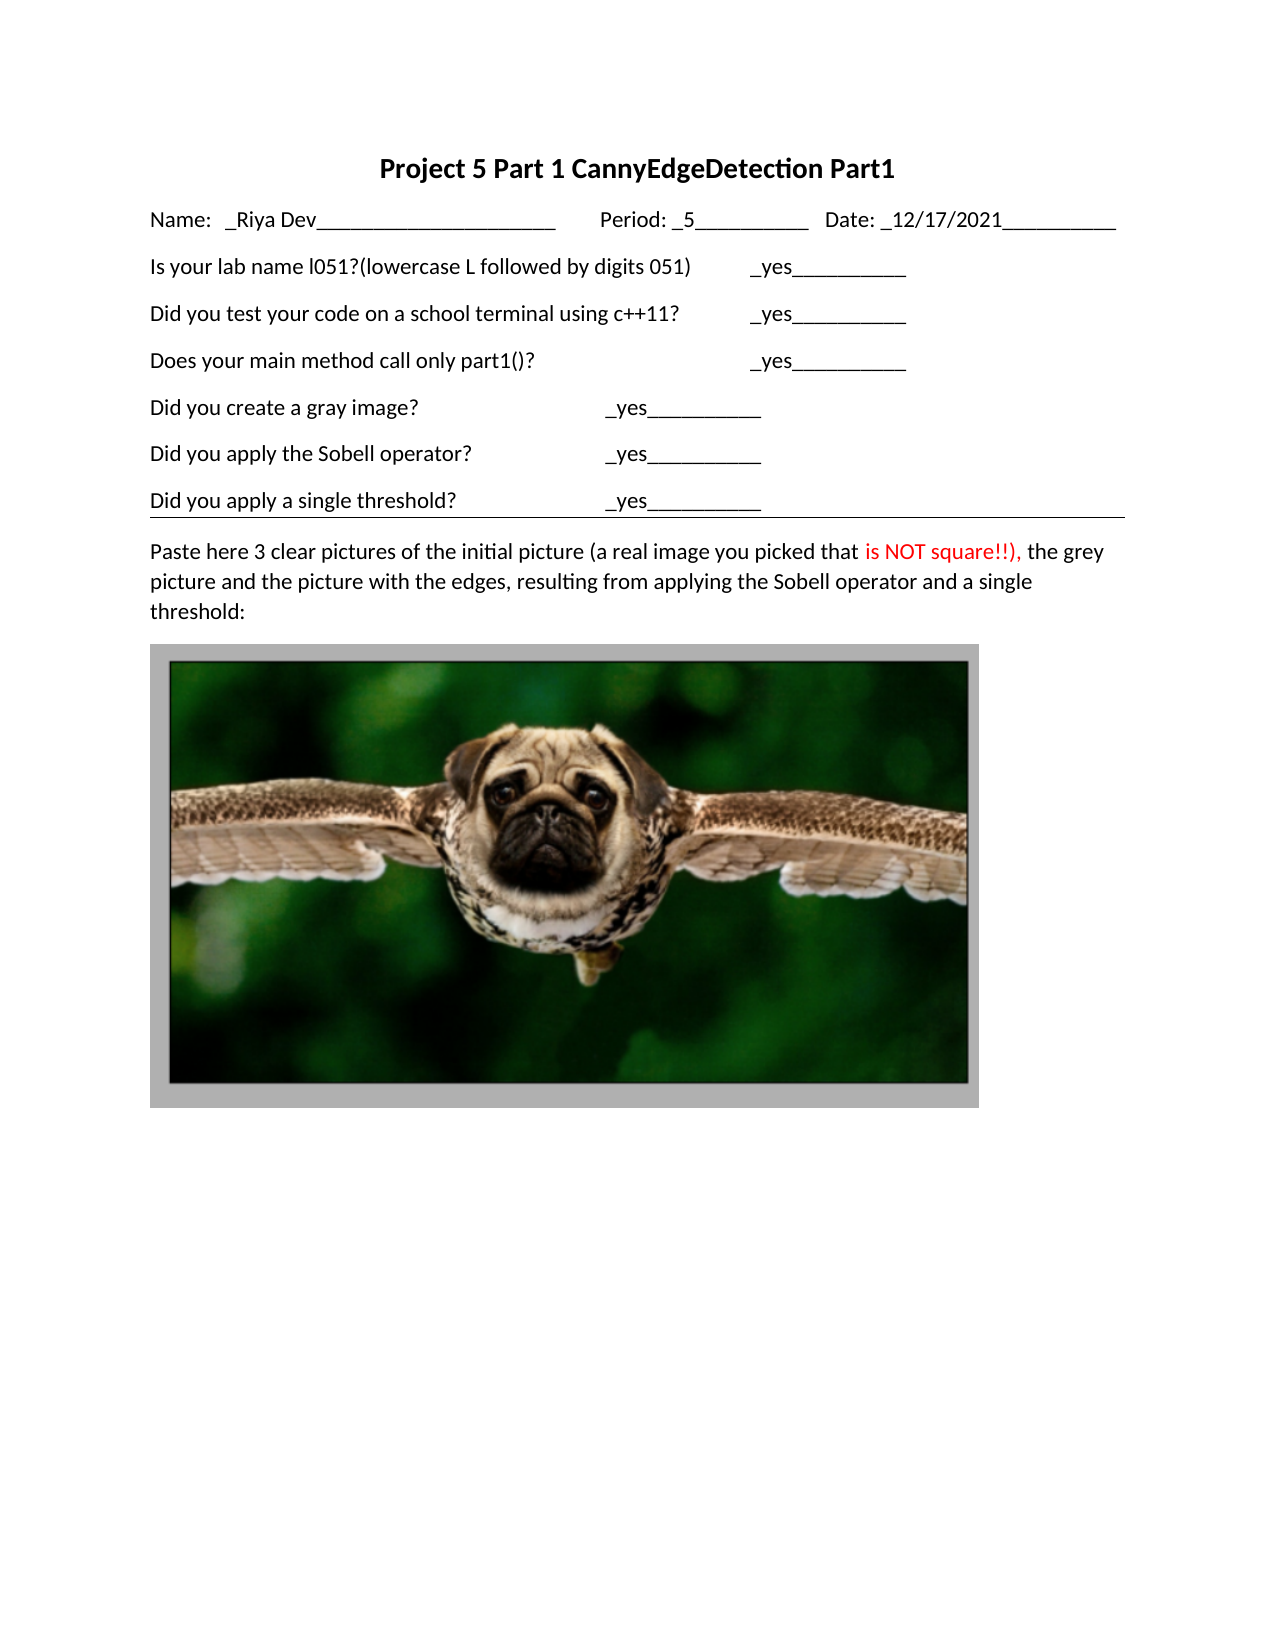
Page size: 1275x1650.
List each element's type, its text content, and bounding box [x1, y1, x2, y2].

text Does your main method call only part1()? _yes__________ [150, 346, 1125, 374]
text Is your lab name l051?(lowercase L followed by digits 051) _yes__________ [150, 252, 1125, 280]
text Did you apply a single threshold? _yes__________ [150, 486, 1125, 517]
text Name: _Riya Dev_____________________ Period: _5__________ Date: _12/17/2021__________ [150, 205, 1125, 233]
text Did you test your code on a school terminal using c++11? _yes__________ [150, 299, 1125, 327]
text Project 5 Part 1 CannyEdgeDetection Part1 [150, 150, 1125, 186]
text Paste here 3 clear pictures of the initial picture (a real image you picked that is NOT square!!), the grey picture and the picture with the edges, resulting from applying the Sobell operator and a single threshold: [150, 537, 1125, 625]
text Did you apply the Sobell operator? _yes__________ [150, 439, 1125, 467]
picture [150, 644, 979, 1108]
text Did you create a gray image? _yes__________ [150, 393, 1125, 421]
